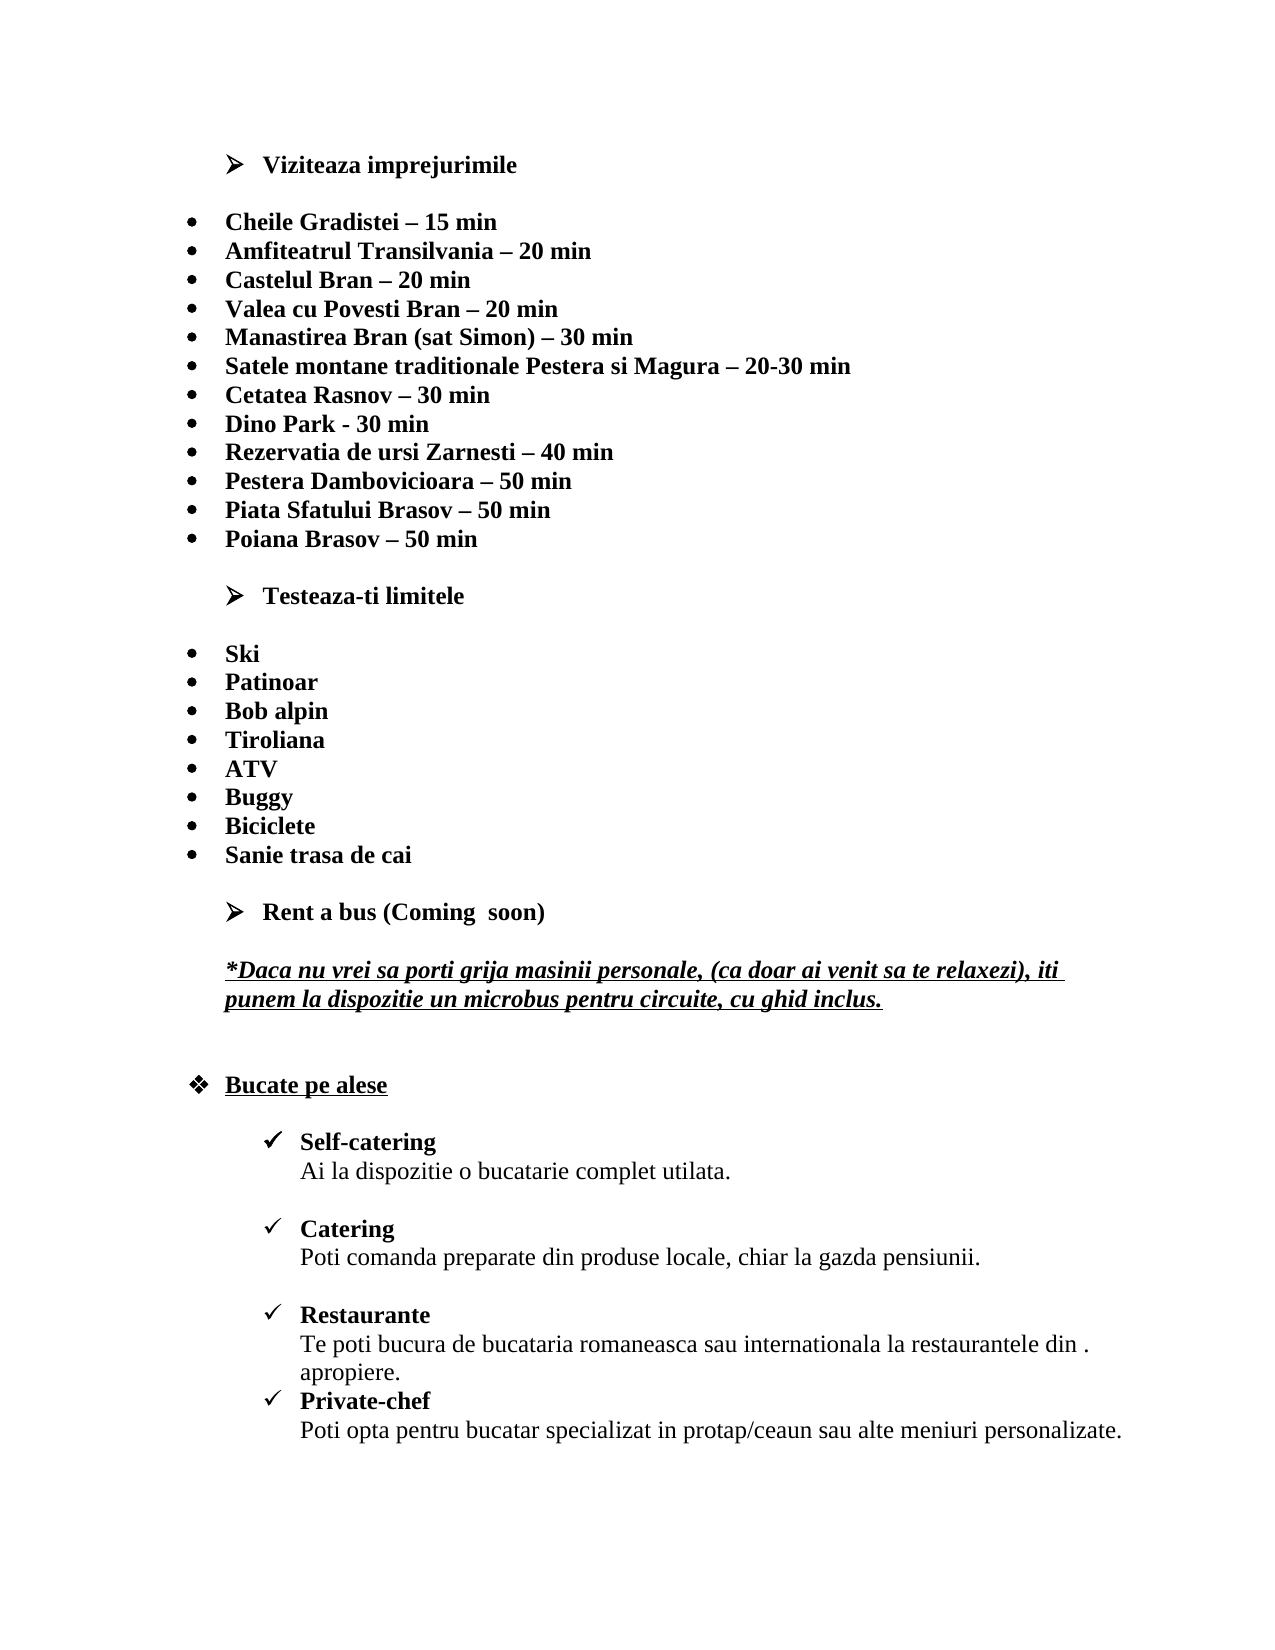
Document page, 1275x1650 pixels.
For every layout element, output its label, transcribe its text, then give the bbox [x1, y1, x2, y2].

list Amfiteatrul Transilvania – 20 min [187, 236, 1125, 265]
list Biciclete [187, 811, 1125, 840]
list Pestera Dambovicioara – 50 min [187, 466, 1125, 495]
list Bob alpin [187, 696, 1125, 725]
list Valea cu Povesti Bran – 20 min [187, 294, 1125, 322]
list Rent a bus (Coming soon) [225, 897, 1125, 926]
list Testeaza-ti limitele [225, 581, 1125, 610]
list Private-chef [262, 1386, 1125, 1415]
list Castelul Bran – 20 min [187, 265, 1125, 294]
list Buggy [187, 782, 1125, 811]
list Poiana Brasov – 50 min [187, 524, 1125, 552]
list Catering [262, 1214, 1125, 1242]
list Bucate pe alese [187, 1070, 1125, 1099]
list Manastirea Bran (sat Simon) – 30 min [187, 322, 1125, 351]
list Poti comanda preparate din produse locale, chiar la gazda pensiunii. [300, 1242, 1125, 1271]
list *Daca nu vrei sa porti grija masinii personale, (ca doar ai venit sa te relaxezi), iti punem la dispozitie un microbus pentru circuite, cu ghid inclus. [225, 955, 1125, 1012]
list Poti opta pentru bucatar specializat in protap/ceaun sau alte meniuri personalizate. [300, 1415, 1125, 1444]
list Restaurante [262, 1300, 1125, 1329]
list Patinoar [187, 667, 1125, 696]
list Dino Park - 30 min [187, 409, 1125, 437]
list Satele montane traditionale Pestera si Magura – 20-30 min [187, 351, 1125, 380]
list Sanie trasa de cai [187, 840, 1125, 869]
list Tiroliana [187, 725, 1125, 754]
list Ski [187, 639, 1125, 667]
list Te poti bucura de bucataria romaneasca sau internationala la restaurantele din . [300, 1329, 1125, 1357]
list Rezervatia de ursi Zarnesti – 40 min [187, 437, 1125, 466]
list Self-catering [262, 1127, 1125, 1156]
list Cetatea Rasnov – 30 min [187, 380, 1125, 409]
list Viziteaza imprejurimile [225, 150, 1125, 179]
list apropiere. [300, 1357, 1125, 1386]
list Ai la dispozitie o bucatarie complet utilata. [300, 1156, 1125, 1185]
list Cheile Gradistei – 15 min [187, 207, 1125, 236]
list Piata Sfatului Brasov – 50 min [187, 495, 1125, 524]
list ATV [187, 754, 1125, 782]
